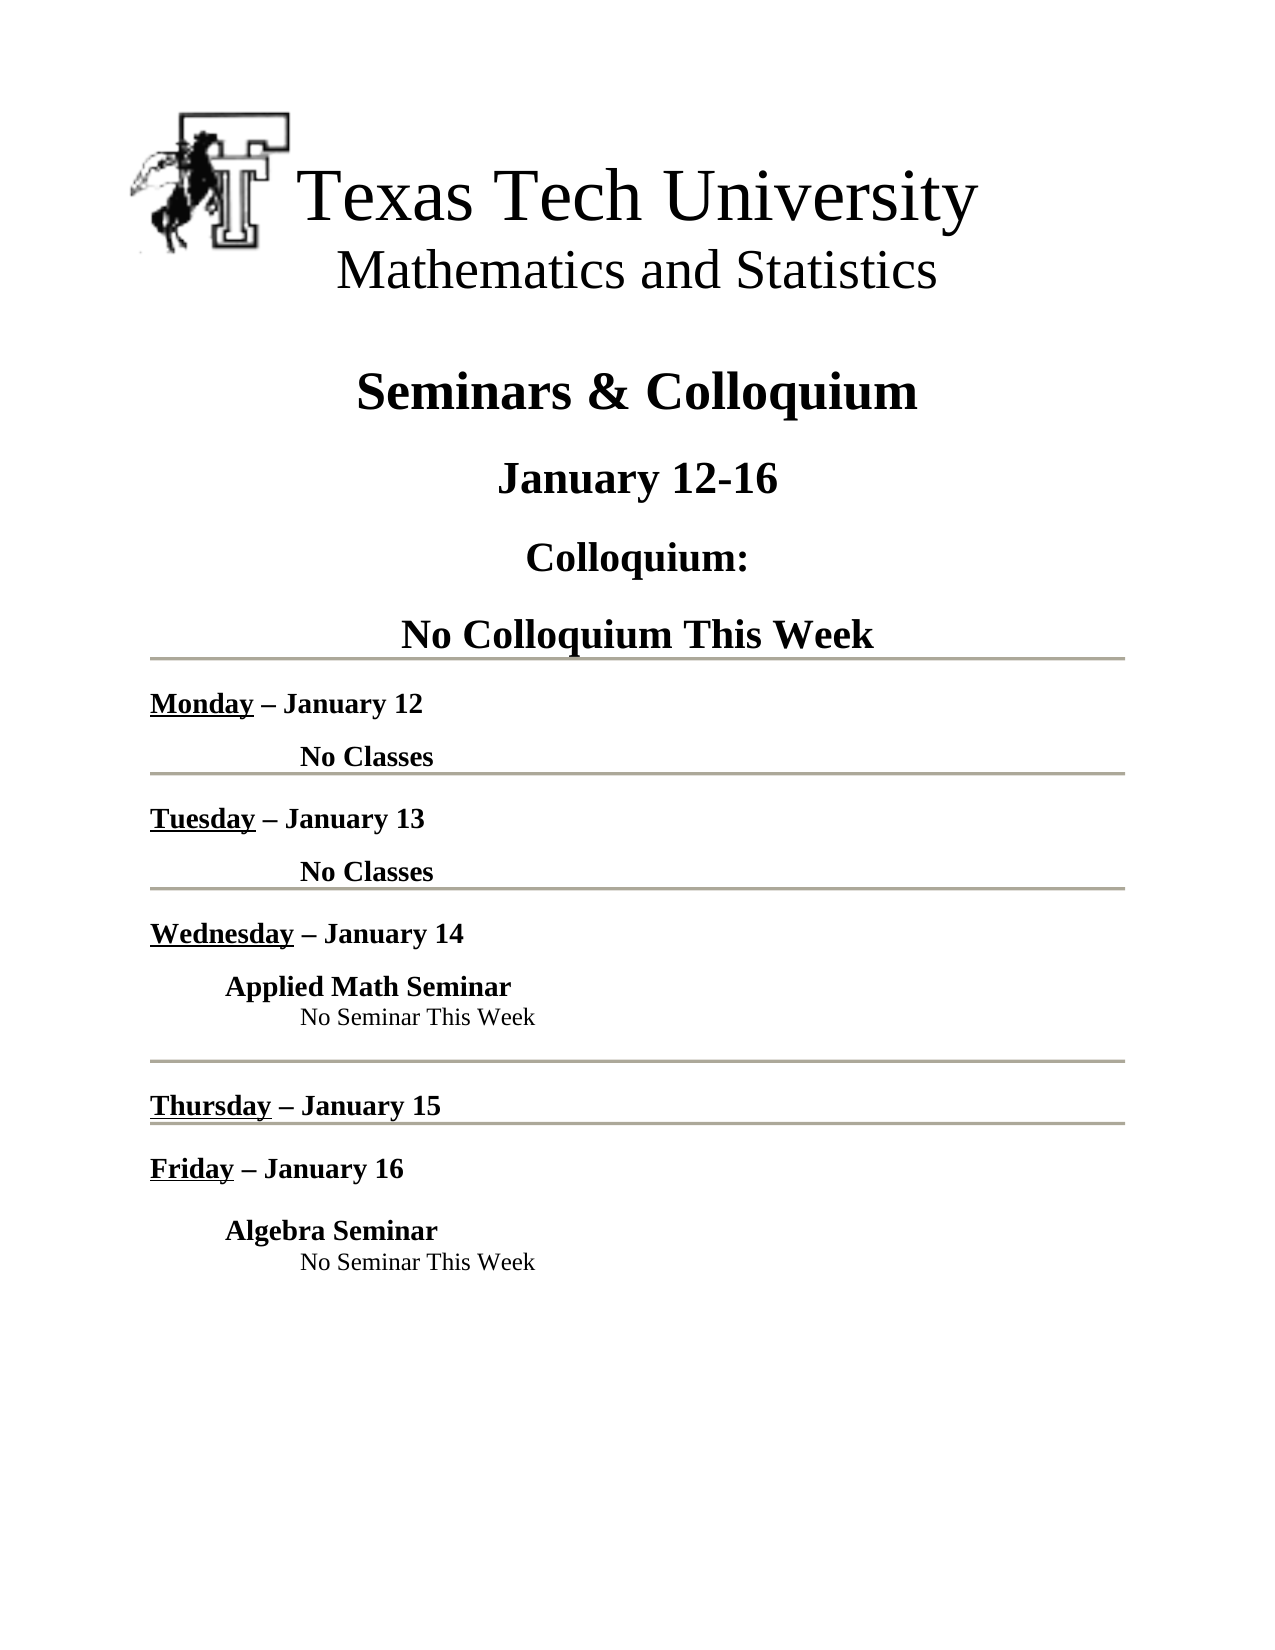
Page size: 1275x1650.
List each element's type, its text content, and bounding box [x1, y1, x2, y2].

text No Seminar This Week [225, 1247, 1125, 1275]
text Seminars & Colloquium [150, 359, 1125, 421]
text No Classes [225, 739, 1125, 772]
text Monday – January 12 [150, 686, 1125, 719]
picture [125, 111, 294, 261]
text No Colloquium This Week [150, 609, 1125, 657]
text January 12-16 [150, 450, 1125, 503]
text No Seminar This Week [300, 1002, 1125, 1031]
text Tuesday – January 13 [150, 801, 1125, 834]
text Texas Tech University [294, 150, 1125, 236]
text Mathematics and Statistics [150, 236, 1125, 301]
text Thursday – January 15 [150, 1088, 1125, 1121]
text Algebra Seminar [150, 1213, 1125, 1247]
text No Classes [225, 854, 1125, 887]
text Applied Math Seminar [150, 969, 1125, 1002]
text Friday – January 16 [150, 1151, 1125, 1184]
text Colloquium: [150, 532, 1125, 580]
text Wednesday – January 14 [150, 916, 1125, 949]
